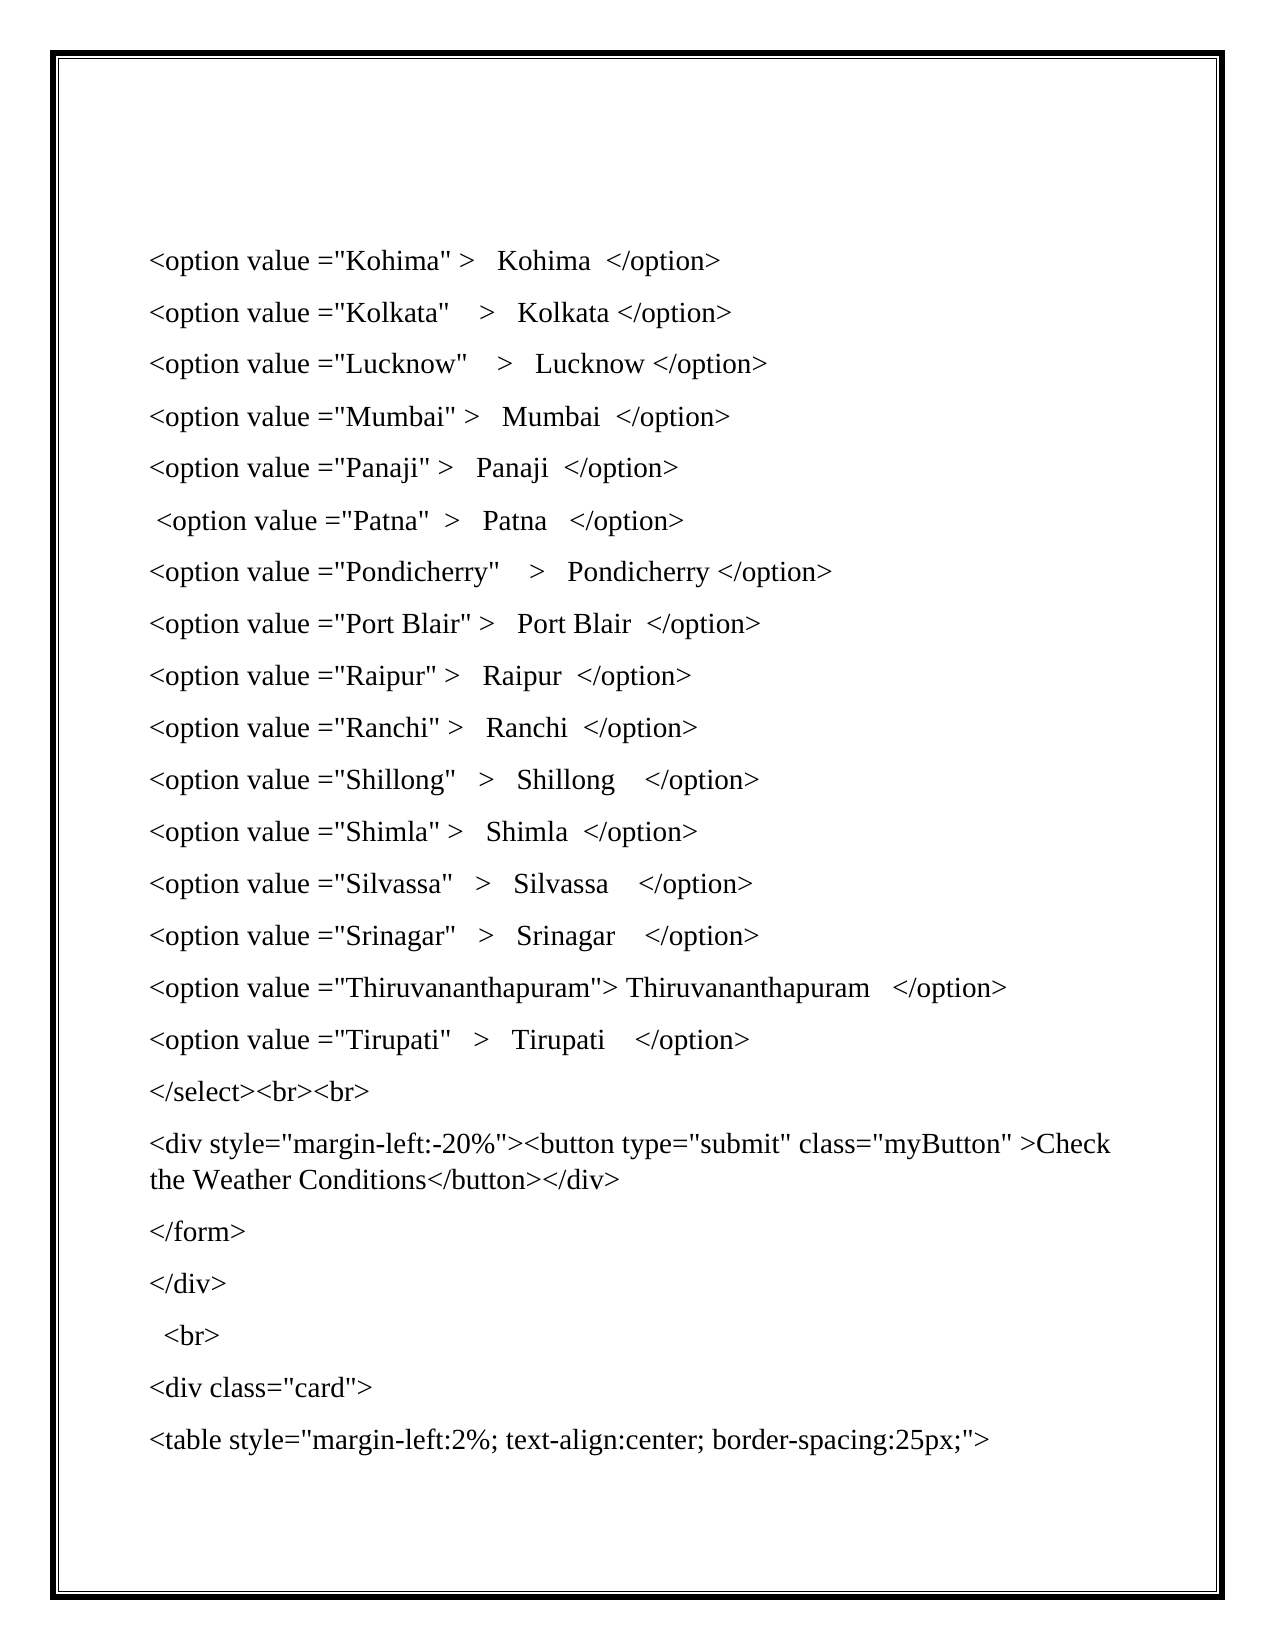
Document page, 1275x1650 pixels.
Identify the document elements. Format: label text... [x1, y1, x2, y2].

text <option value ="Patna" > Patna </option> [148, 503, 1133, 536]
text <option value ="Kolkata" > Kolkata </option> [148, 295, 1133, 328]
text <div style="margin-left:-20%"><button type="submit" class="myButton" >Check the Weather Conditions</button></div> [148, 1126, 1133, 1195]
text <option value ="Raipur" > Raipur </option> [148, 658, 1133, 692]
text <option value ="Shillong" > Shillong </option> [148, 762, 1133, 796]
text </form> [148, 1214, 1133, 1247]
text <option value ="Ranchi" > Ranchi </option> [148, 711, 1133, 744]
text <option value ="Lucknow" > Lucknow </option> [148, 347, 1133, 380]
text <option value ="Pondicherry" > Pondicherry </option> [148, 554, 1133, 588]
text <option value ="Panaji" > Panaji </option> [148, 451, 1133, 484]
text <option value ="Mumbai" > Mumbai </option> [148, 399, 1133, 432]
text <table style="margin-left:2%; text-align:center; border-spacing:25px;"> [148, 1422, 1133, 1455]
text <option value ="Shimla" > Shimla </option> [148, 814, 1133, 848]
text <div class="card"> [148, 1370, 1133, 1403]
text </select><br><br> [148, 1074, 1133, 1108]
text <br> [148, 1318, 1133, 1351]
text <option value ="Kohima" > Kohima </option> [148, 243, 1133, 276]
text <option value ="Port Blair" > Port Blair </option> [148, 607, 1133, 640]
text </div> [148, 1266, 1133, 1299]
text <option value ="Srinagar" > Srinagar </option> [148, 918, 1133, 952]
text <option value ="Tirupati" > Tirupati </option> [148, 1022, 1133, 1056]
text <option value ="Silvassa" > Silvassa </option> [148, 866, 1133, 900]
text <option value ="Thiruvananthapuram"> Thiruvananthapuram </option> [148, 970, 1133, 1004]
